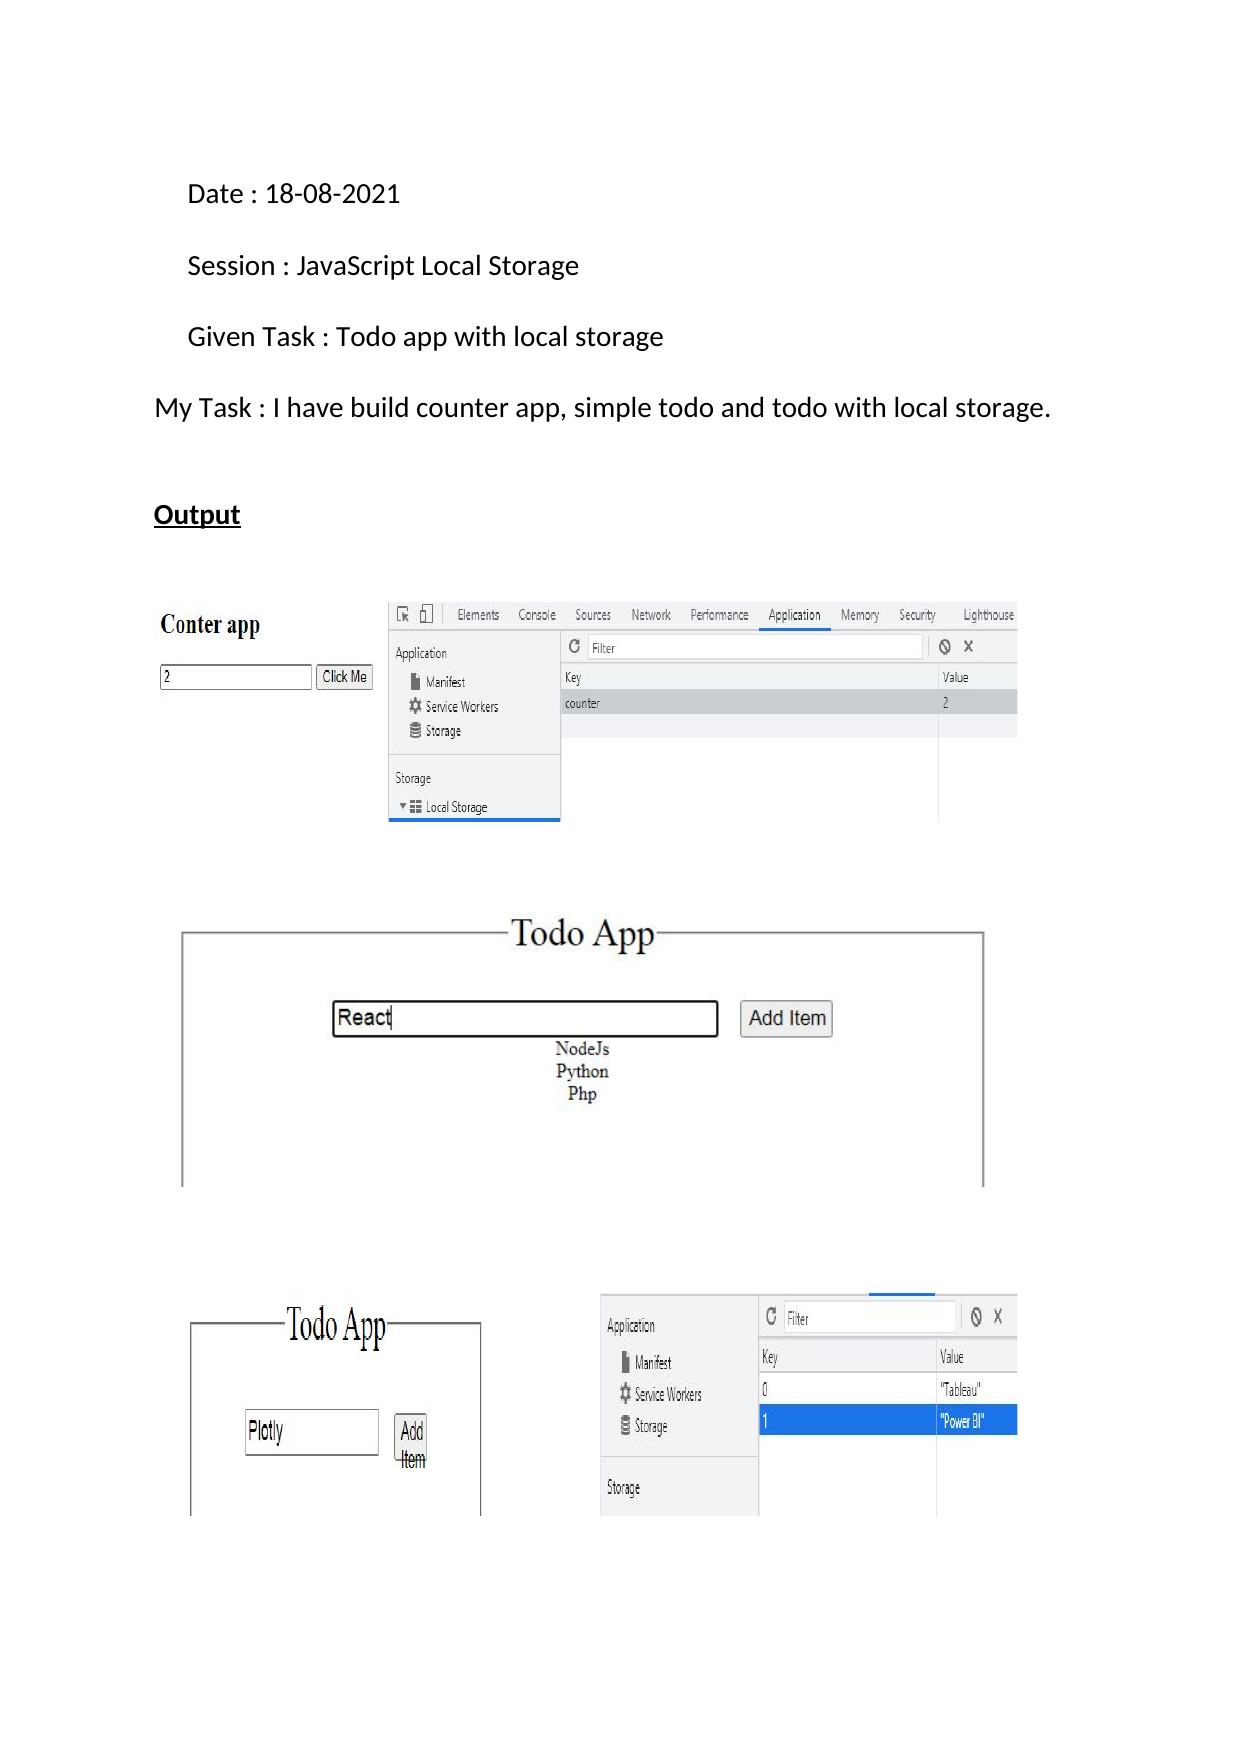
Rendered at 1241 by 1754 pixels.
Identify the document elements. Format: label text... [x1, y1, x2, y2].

text Date : 18-08-2021 [187, 175, 1053, 211]
text Output [154, 496, 1053, 532]
text My Task : I have build counter app, simple todo and todo with local storage. [154, 389, 1053, 425]
text Session : JavaScript Local Storage [187, 247, 1053, 282]
picture [153, 1293, 1018, 1516]
picture [153, 892, 1019, 1187]
picture [153, 602, 1018, 822]
text Given Task : Todo app with local storage [187, 318, 1053, 353]
